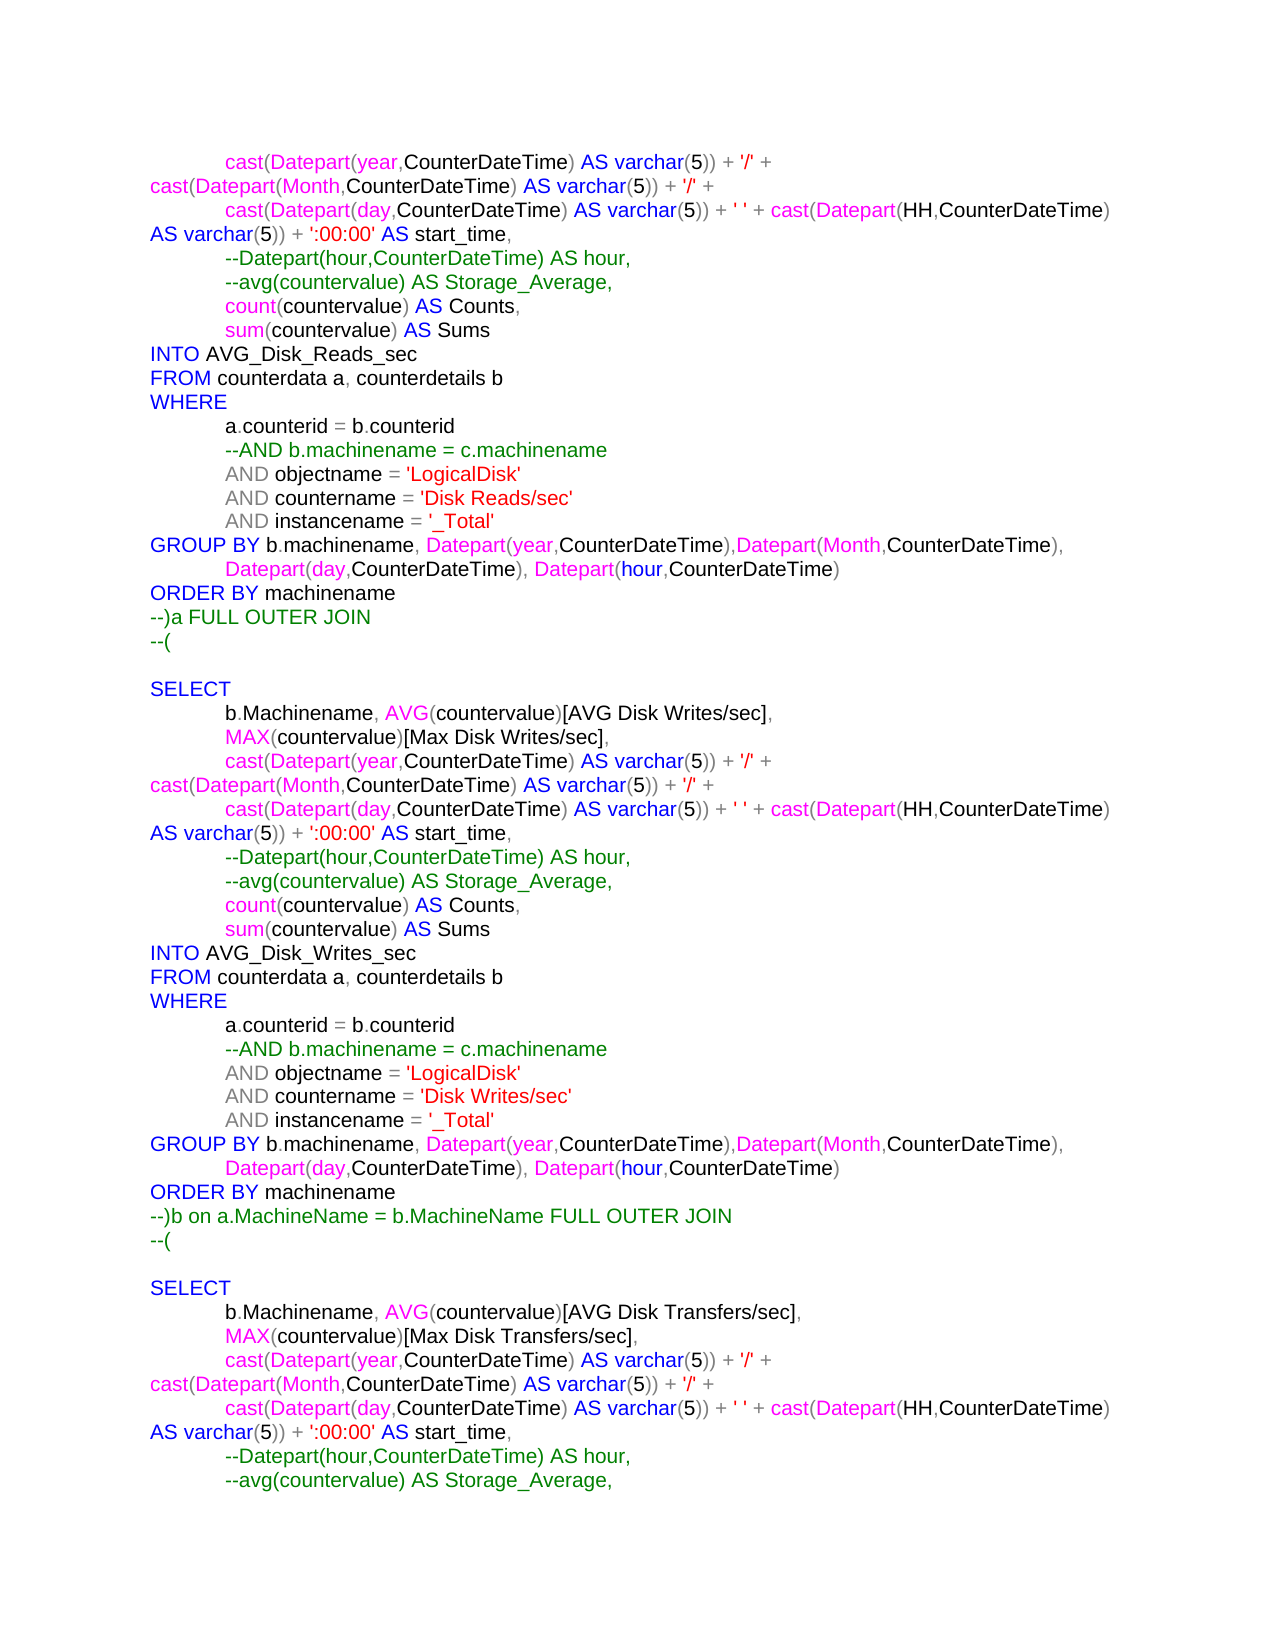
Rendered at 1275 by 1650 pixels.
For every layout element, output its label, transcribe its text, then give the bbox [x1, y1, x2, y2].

text ORDER BY machinename [150, 581, 1125, 605]
text AND instancename = '_Total' [150, 509, 1125, 533]
text a.counterid = b.counterid [150, 413, 1125, 437]
text Datepart(day,CounterDateTime), Datepart(hour,CounterDateTime) [150, 1156, 1125, 1180]
text WHERE [150, 988, 1125, 1012]
text --( [150, 629, 1125, 653]
text WHERE [150, 389, 1125, 413]
text --AND b.machinename = c.machinename [150, 437, 1125, 461]
text FROM counterdata a, counterdetails b [150, 366, 1125, 389]
text GROUP BY b.machinename, Datepart(year,CounterDateTime),Datepart(Month,CounterDateTime), [150, 533, 1125, 557]
text FROM counterdata a, counterdetails b [150, 964, 1125, 988]
text --avg(countervalue) AS Storage_Average, [150, 270, 1125, 294]
text --Datepart(hour,CounterDateTime) AS hour, [150, 845, 1125, 869]
text cast(Datepart(day,CounterDateTime) AS varchar(5)) + ' ' + cast(Datepart(HH,CounterDateTime) AS varchar(5)) + ':00:00' AS start_time, [150, 198, 1125, 246]
text --avg(countervalue) AS Storage_Average, [150, 1468, 1125, 1492]
text b.Machinename, AVG(countervalue)[AVG Disk Transfers/sec], [150, 1300, 1125, 1324]
text AND objectname = 'LogicalDisk' [150, 1060, 1125, 1084]
text --( [150, 1228, 1125, 1252]
text --AND b.machinename = c.machinename [150, 1036, 1125, 1060]
text --avg(countervalue) AS Storage_Average, [150, 869, 1125, 893]
text INTO AVG_Disk_Writes_sec [150, 941, 1125, 964]
text count(countervalue) AS Counts, [150, 294, 1125, 318]
text Datepart(day,CounterDateTime), Datepart(hour,CounterDateTime) [150, 557, 1125, 581]
text --Datepart(hour,CounterDateTime) AS hour, [150, 1444, 1125, 1468]
text AND countername = 'Disk Reads/sec' [150, 485, 1125, 509]
text AND objectname = 'LogicalDisk' [150, 461, 1125, 485]
text cast(Datepart(year,CounterDateTime) AS varchar(5)) + '/' + cast(Datepart(Month,CounterDateTime) AS varchar(5)) + '/' + [150, 1348, 1125, 1396]
text SELECT [150, 677, 1125, 701]
text cast(Datepart(year,CounterDateTime) AS varchar(5)) + '/' + cast(Datepart(Month,CounterDateTime) AS varchar(5)) + '/' + [150, 150, 1125, 198]
text count(countervalue) AS Counts, [150, 893, 1125, 917]
text GROUP BY b.machinename, Datepart(year,CounterDateTime),Datepart(Month,CounterDateTime), [150, 1132, 1125, 1156]
text AND countername = 'Disk Writes/sec' [150, 1084, 1125, 1108]
text --)b on a.MachineName = b.MachineName FULL OUTER JOIN [150, 1204, 1125, 1228]
text cast(Datepart(year,CounterDateTime) AS varchar(5)) + '/' + cast(Datepart(Month,CounterDateTime) AS varchar(5)) + '/' + [150, 749, 1125, 797]
text MAX(countervalue)[Max Disk Transfers/sec], [150, 1324, 1125, 1348]
text --Datepart(hour,CounterDateTime) AS hour, [150, 246, 1125, 270]
text --)a FULL OUTER JOIN [150, 605, 1125, 629]
text cast(Datepart(day,CounterDateTime) AS varchar(5)) + ' ' + cast(Datepart(HH,CounterDateTime) AS varchar(5)) + ':00:00' AS start_time, [150, 797, 1125, 845]
text b.Machinename, AVG(countervalue)[AVG Disk Writes/sec], [150, 701, 1125, 725]
text sum(countervalue) AS Sums [150, 318, 1125, 342]
text AND instancename = '_Total' [150, 1108, 1125, 1132]
text a.counterid = b.counterid [150, 1012, 1125, 1036]
text INTO AVG_Disk_Reads_sec [150, 342, 1125, 366]
text SELECT [150, 1276, 1125, 1300]
text ORDER BY machinename [150, 1180, 1125, 1204]
text MAX(countervalue)[Max Disk Writes/sec], [150, 725, 1125, 749]
text sum(countervalue) AS Sums [150, 917, 1125, 941]
text cast(Datepart(day,CounterDateTime) AS varchar(5)) + ' ' + cast(Datepart(HH,CounterDateTime) AS varchar(5)) + ':00:00' AS start_time, [150, 1396, 1125, 1444]
